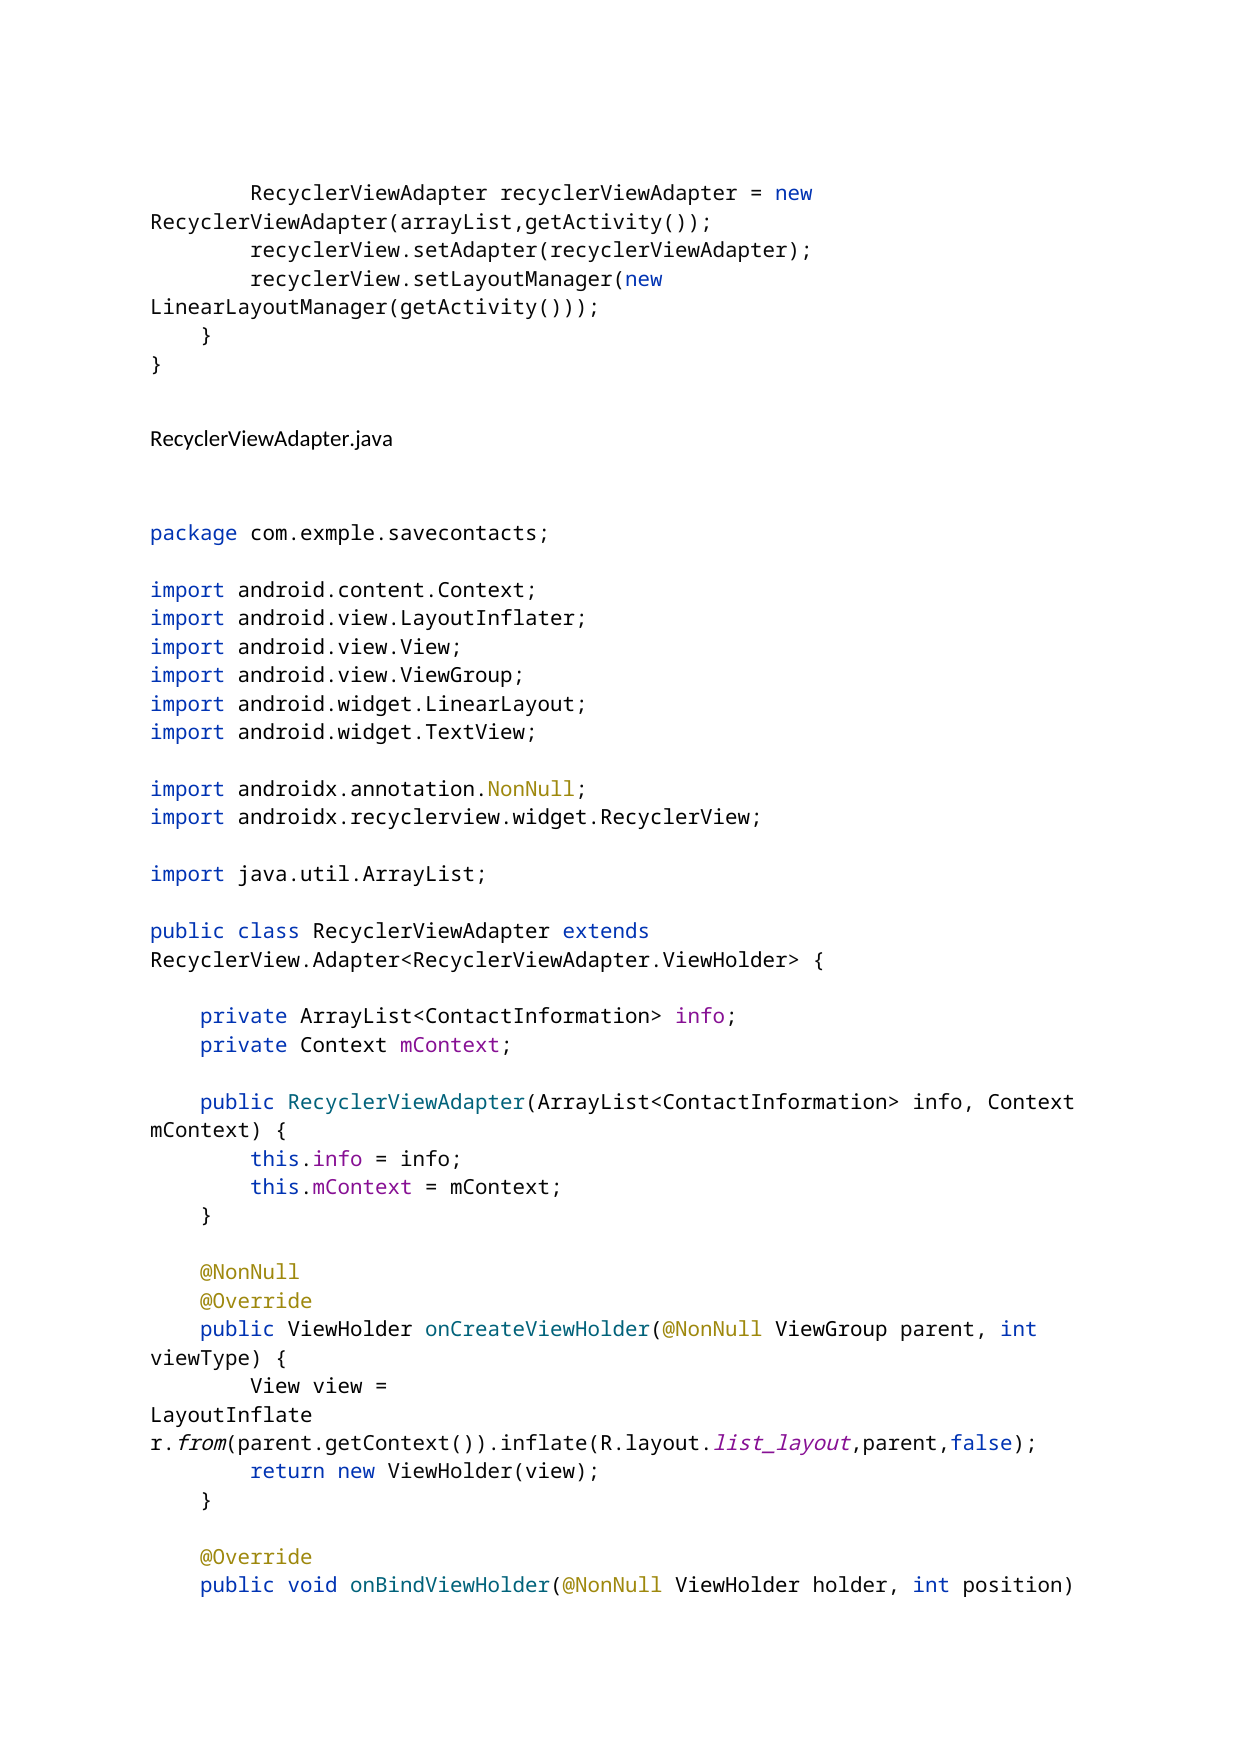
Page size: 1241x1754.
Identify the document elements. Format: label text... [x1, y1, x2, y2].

text RecyclerViewAdapter.java [150, 424, 1090, 452]
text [150, 150, 1090, 377]
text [150, 518, 1090, 1599]
